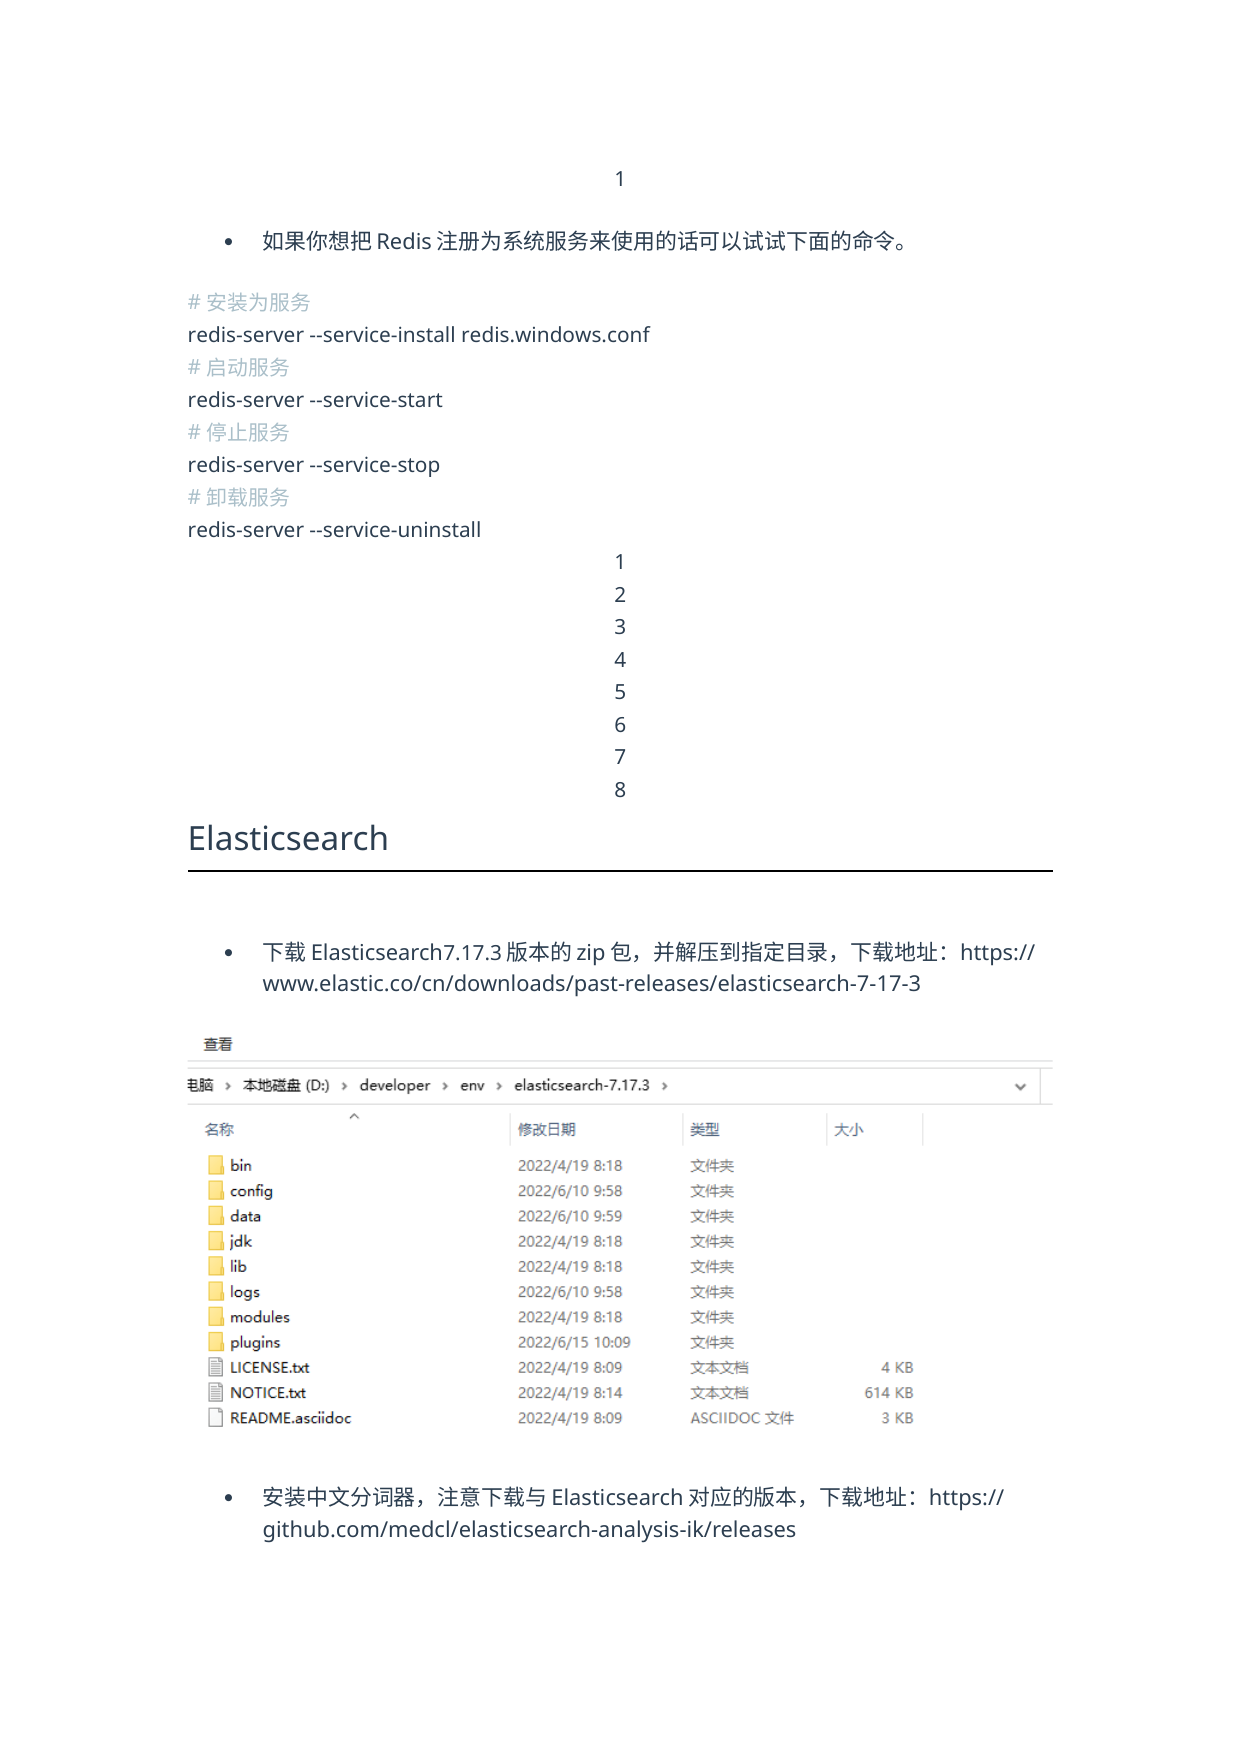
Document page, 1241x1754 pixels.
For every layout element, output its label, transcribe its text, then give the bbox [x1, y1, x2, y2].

text redis-server --service-start [187, 383, 1053, 415]
text redis-server --service-uninstall [187, 513, 1053, 545]
text # 卸载服务 [187, 480, 1053, 513]
text # 启动服务 [187, 350, 1053, 383]
picture [187, 1028, 1053, 1439]
list 安装中文分词器，注意下载与Elasticsearch对应的版本，下载地址：https://github.com/medcl/elasticsearch-analysis-ik/releases [225, 1480, 1053, 1545]
text 1 [187, 162, 1053, 194]
subtitle Elasticsearch [187, 805, 1053, 872]
list 下载Elasticsearch7.17.3版本的zip包，并解压到指定目录，下载地址：https://www.elastic.co/cn/downloads/past-releases/elasticsearch-7-17-3 [225, 934, 1053, 999]
text redis-server --service-stop [187, 448, 1053, 480]
text # 安装为服务 [187, 285, 1053, 318]
list 如果你想把Redis注册为系统服务来使用的话可以试试下面的命令。 [225, 224, 1053, 256]
text 1 2 3 4 5 6 7 8 [187, 545, 1053, 805]
text # 停止服务 [187, 415, 1053, 448]
text redis-server --service-install redis.windows.conf [187, 318, 1053, 350]
